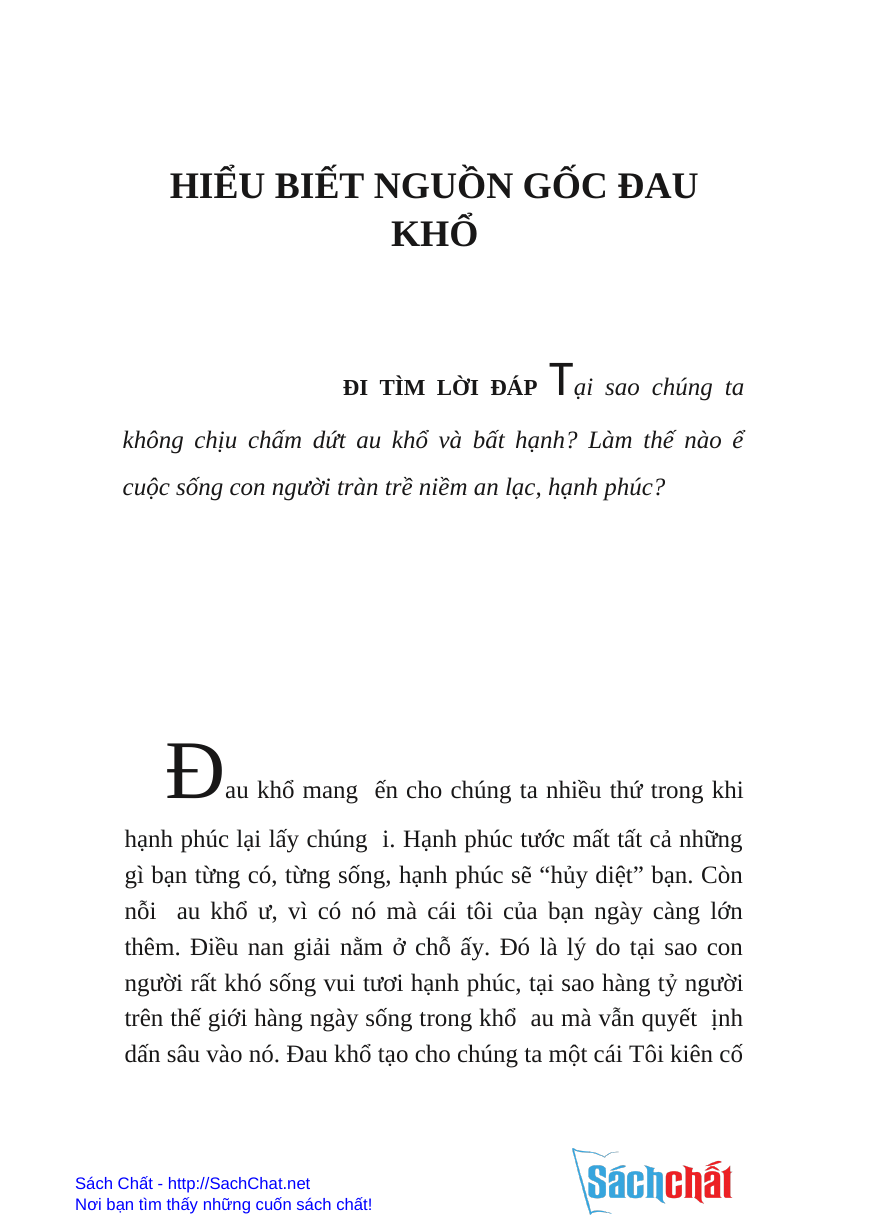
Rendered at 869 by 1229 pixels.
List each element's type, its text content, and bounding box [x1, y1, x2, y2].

text ĐI TÌM LỜI ĐÁP Tại sao chúng ta không chịu chấm dứt au khổ và bất hạnh? Làm thế nào ể cuộc sống con người tràn trề niềm an lạc, hạnh phúc? [122, 347, 744, 500]
picture [568, 1148, 733, 1215]
subtitle HIỂU BIẾT NGUỒN GỐC ĐAU KHỔ [124, 164, 744, 254]
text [124, 720, 744, 1067]
